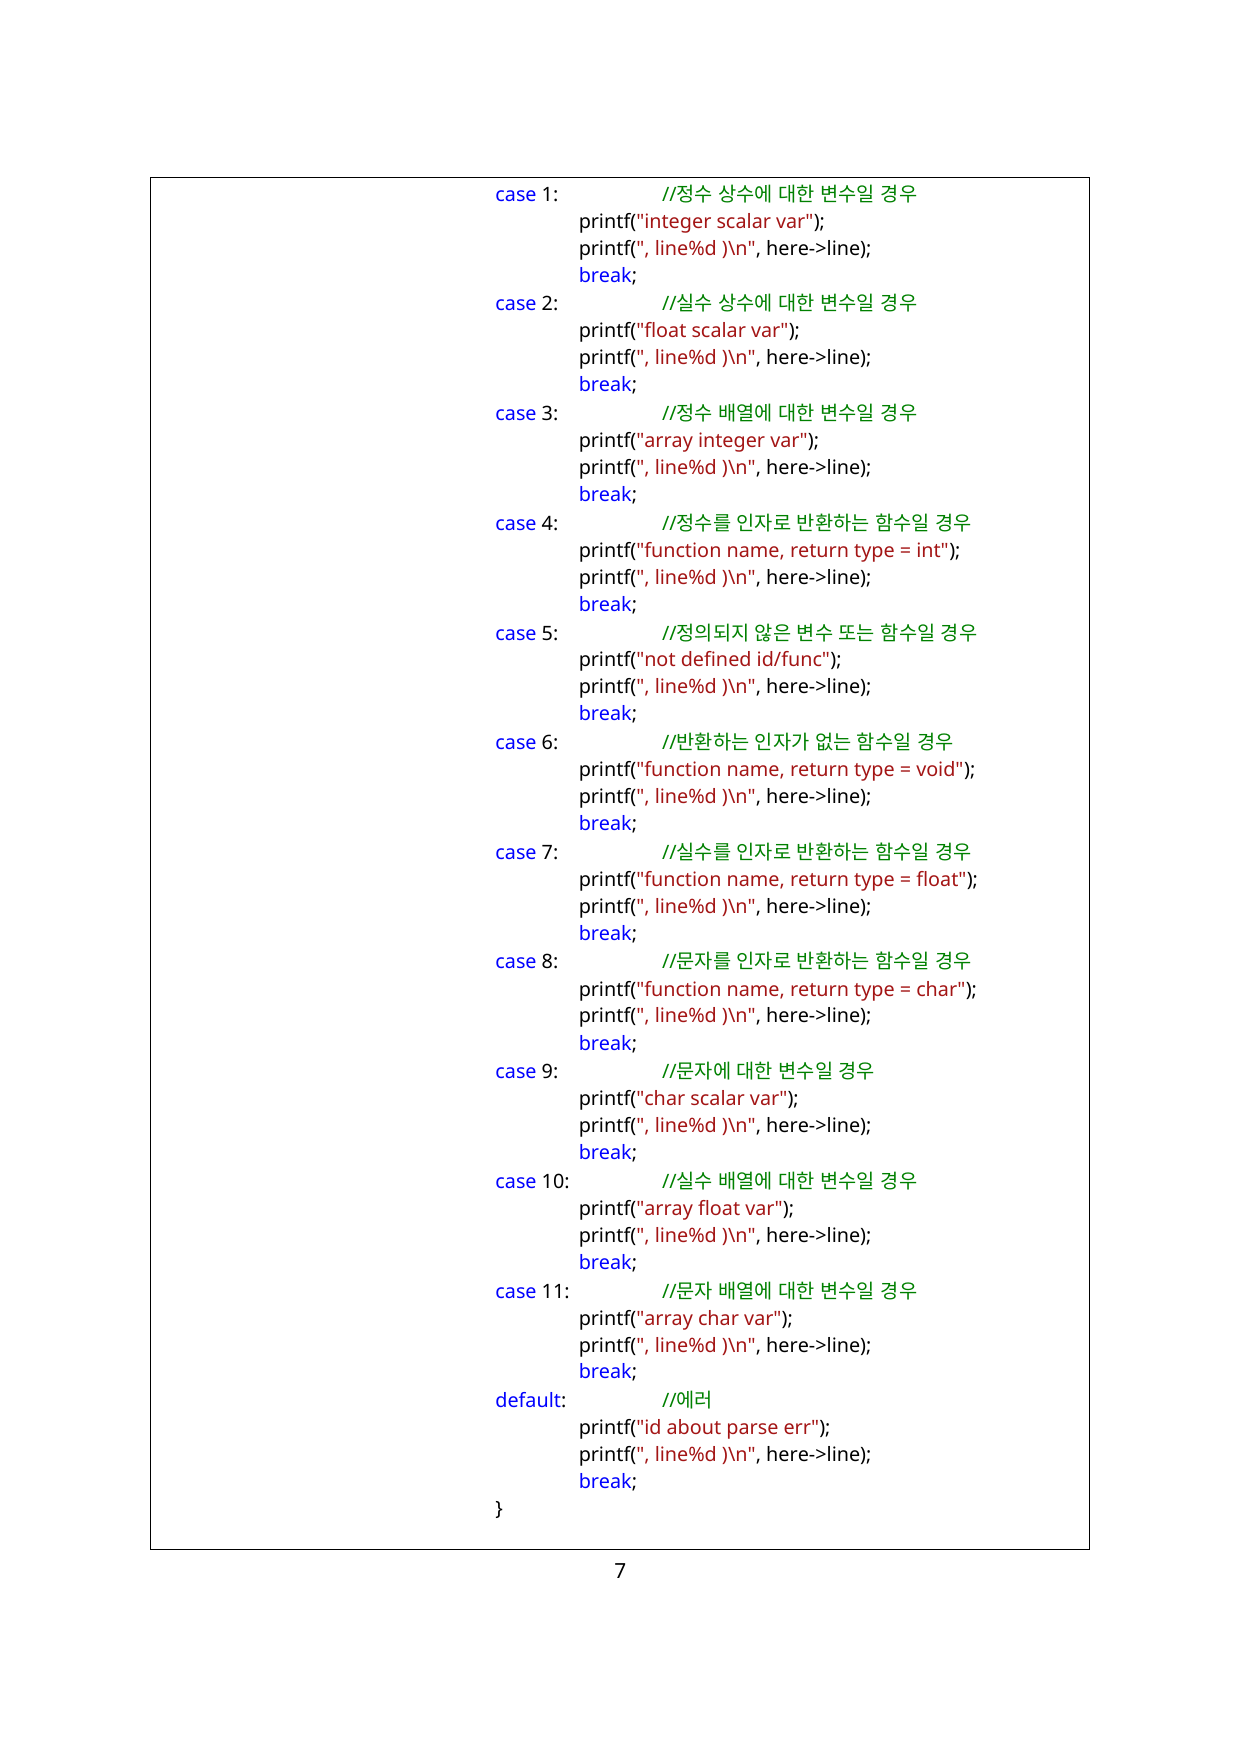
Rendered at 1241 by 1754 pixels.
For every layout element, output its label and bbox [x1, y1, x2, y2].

table_header [151, 178, 1089, 1548]
